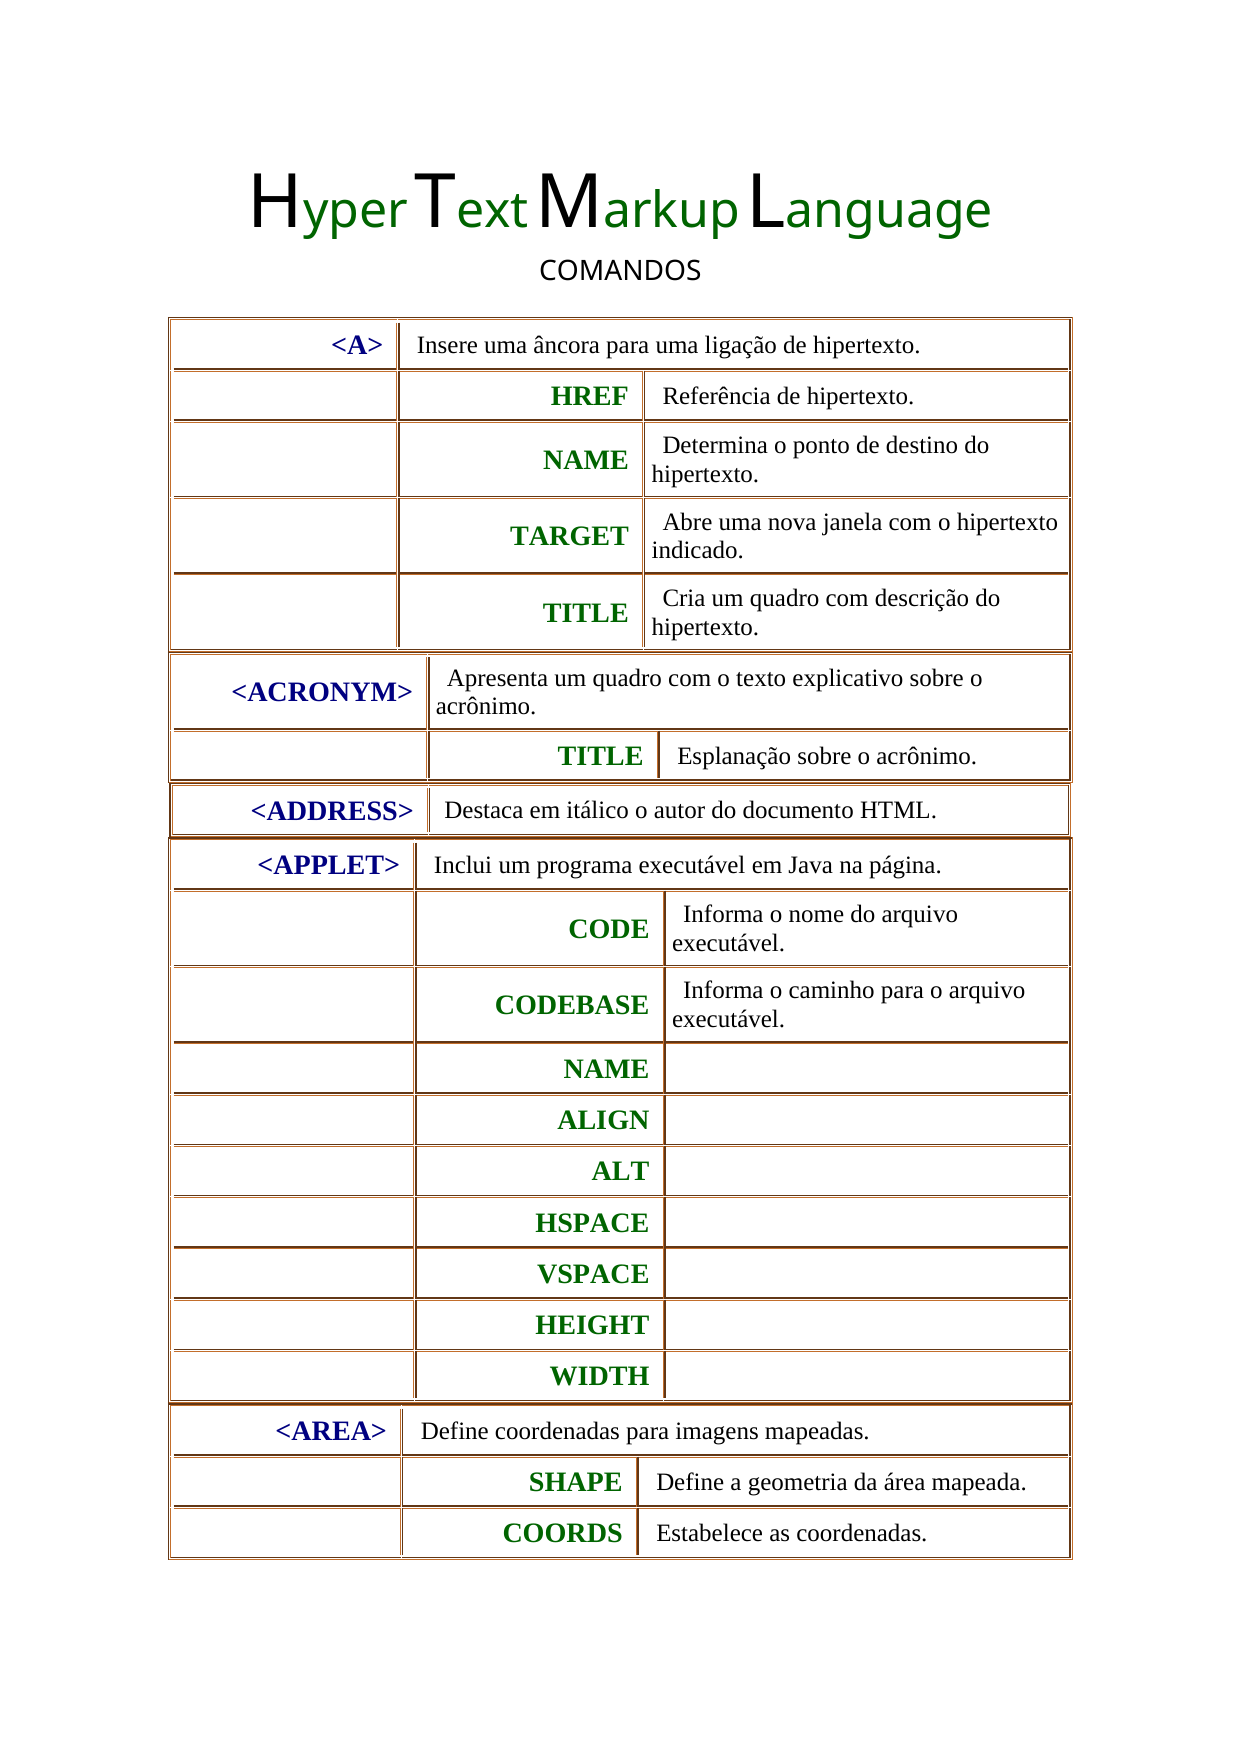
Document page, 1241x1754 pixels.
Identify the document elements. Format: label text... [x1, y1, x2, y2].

table_cell TARGET [400, 499, 642, 572]
table_cell Cria um quadro com descrição do hipertexto. [644, 572, 1069, 648]
table_cell Informa o caminho para o arquivo executável. [666, 965, 1070, 1041]
table_cell [171, 1349, 415, 1400]
table_cell [171, 1454, 400, 1505]
table_header Inclui um programa executável em Java na página. [415, 840, 1069, 888]
table_cell [169, 496, 398, 572]
table_cell [171, 1041, 413, 1092]
table_cell [169, 1195, 415, 1246]
table_cell HSPACE [417, 1198, 663, 1246]
table_cell [171, 965, 413, 1041]
table_cell WIDTH [415, 1352, 664, 1400]
table_cell ALIGN [417, 1096, 663, 1143]
table_cell [666, 1041, 1069, 1092]
table_header <ACRONYM> [169, 653, 428, 728]
table_cell NAME [417, 1044, 663, 1092]
table_cell [171, 728, 428, 779]
table_cell CODE [417, 892, 663, 964]
table_header <ADDRESS> [173, 786, 428, 834]
table_cell Estabelece as coordenadas. [637, 1505, 1070, 1557]
table_cell Informa o nome do arquivo executável. [666, 888, 1070, 964]
table_cell TITLE [398, 575, 643, 648]
table_cell NAME [400, 423, 642, 496]
table_header Apresenta um quadro com o texto explicativo sobre o acrônimo. [428, 655, 1069, 728]
table_cell HREF [400, 372, 642, 419]
table_cell SHAPE [403, 1458, 636, 1505]
table_header Define coordenadas para imagens mapeadas. [402, 1406, 1069, 1454]
table_cell VSPACE [417, 1249, 663, 1297]
table_cell [171, 1144, 413, 1195]
table_cell COORDS [402, 1509, 637, 1557]
table_cell Determina o ponto de destino do hipertexto. [645, 419, 1070, 496]
table_cell [666, 1297, 1070, 1348]
table_cell HEIGHT [417, 1301, 663, 1348]
table_cell ALT [417, 1147, 663, 1195]
table_cell [171, 368, 396, 419]
table_header Insere uma âncora para uma ligação de hipertexto. [398, 320, 1069, 368]
text Hyper Text Markup Language COMANDOS [177, 148, 1063, 288]
table_cell [171, 419, 396, 496]
table_header Destaca em itálico o autor do documento HTML. [429, 786, 1068, 834]
table_cell [171, 888, 413, 964]
table_cell [171, 1092, 413, 1143]
table_cell Abre uma nova janela com o hipertexto indicado. [644, 496, 1071, 572]
table_cell [666, 1144, 1070, 1195]
table_header <A> [169, 318, 398, 368]
table_cell Referência de hipertexto. [645, 368, 1070, 419]
table_cell [171, 1246, 413, 1297]
table_cell [171, 572, 398, 648]
table_cell [666, 1246, 1069, 1297]
table_cell [664, 1195, 1071, 1246]
table_cell [171, 1505, 402, 1557]
table_cell Define a geometria da área mapeada. [639, 1454, 1070, 1505]
table_header <AREA> [171, 1406, 402, 1454]
table_cell [664, 1349, 1070, 1400]
table_cell [666, 1092, 1070, 1143]
table_header <APPLET> [171, 839, 415, 888]
table_cell Esplanação sobre o acrônimo. [658, 728, 1070, 779]
table_cell [171, 1297, 413, 1348]
table_cell CODEBASE [417, 968, 663, 1041]
table_cell TITLE [428, 732, 658, 779]
